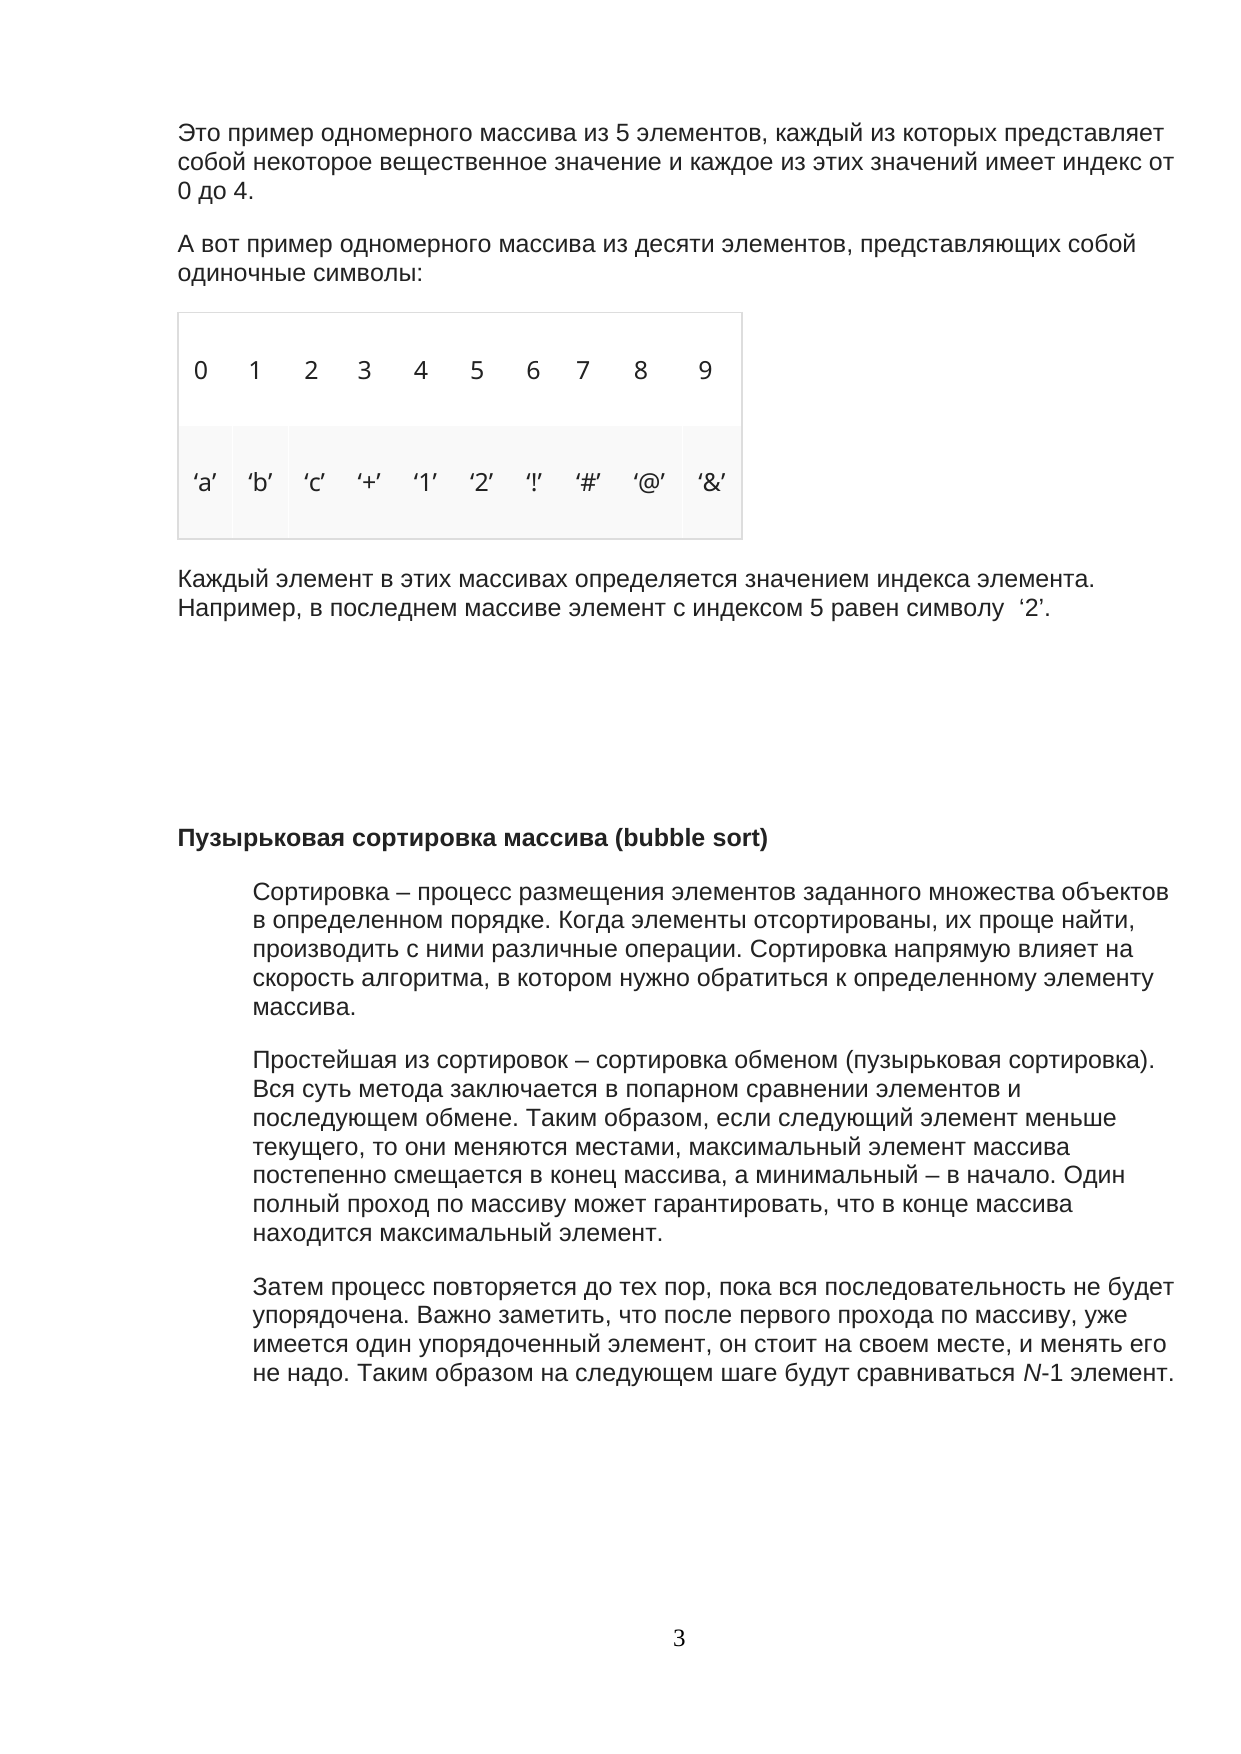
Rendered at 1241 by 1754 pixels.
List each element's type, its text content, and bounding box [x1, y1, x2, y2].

text Затем процесс повторяется до тех пор, пока вся последовательность не будет упорядочена. Важно заметить, что после первого прохода по массиву, уже имеется один упорядоченный элемент, он стоит на своем месте, и менять его не надо. Таким образом на следующем шаге будут сравниваться N-1 элемент. [252, 1272, 1181, 1387]
text Это пример одномерного массива из 5 элементов, каждый из которых представляет собой некоторое вещественное значение и каждое из этих значений имеет индекс от 0 до 4. [177, 118, 1181, 204]
table_header 0 [179, 313, 232, 426]
table_cell ‘1’ [398, 426, 454, 538]
text А вот пример одномерного массива из десяти элементов, представляющих собой одиночные символы: [177, 229, 1181, 287]
table_header 1 [233, 313, 288, 426]
table_header 3 [342, 313, 398, 426]
table_header 4 [398, 313, 454, 426]
table_header 2 [289, 313, 342, 426]
table_cell ‘+’ [342, 426, 398, 538]
table_cell ‘@’ [618, 426, 682, 538]
table_cell ‘2’ [454, 426, 511, 538]
table_cell ‘a’ [179, 426, 232, 538]
text Каждый элемент в этих массивах определяется значением индекса элемента. Например, в последнем массиве элемент с индексом 5 равен символу ‘2’. [177, 564, 1181, 622]
table_header 8 [618, 313, 682, 426]
table_header 7 [560, 313, 618, 426]
table_cell ‘#’ [560, 426, 618, 538]
subtitle Пузырьковая сортировка массива (bubble sort) [177, 823, 1181, 852]
table_cell ‘c’ [289, 426, 342, 538]
table_header 5 [454, 313, 511, 426]
table_cell ‘!’ [511, 426, 560, 538]
table_header 6 [511, 313, 560, 426]
table_cell ‘b’ [233, 426, 288, 538]
text Простейшая из сортировок – сортировка обменом (пузырьковая сортировка). Вся суть метода заключается в попарном сравнении элементов и последующем обмене. Таким образом, если следующий элемент меньше текущего, то они меняются местами, максимальный элемент массива постепенно смещается в конец массива, а минимальный – в начало. Один полный проход по массиву может гарантировать, что в конце массива находится максимальный элемент. [252, 1045, 1181, 1247]
table_cell ‘&’ [683, 426, 741, 538]
text Сортировка – процесс размещения элементов заданного множества объектов в определенном порядке. Когда элементы отсортированы, их проще найти, производить с ними различные операции. Сортировка напрямую влияет на скорость алгоритма, в котором нужно обратиться к определенному элементу массива. [252, 877, 1181, 1020]
table_header 9 [683, 313, 741, 426]
